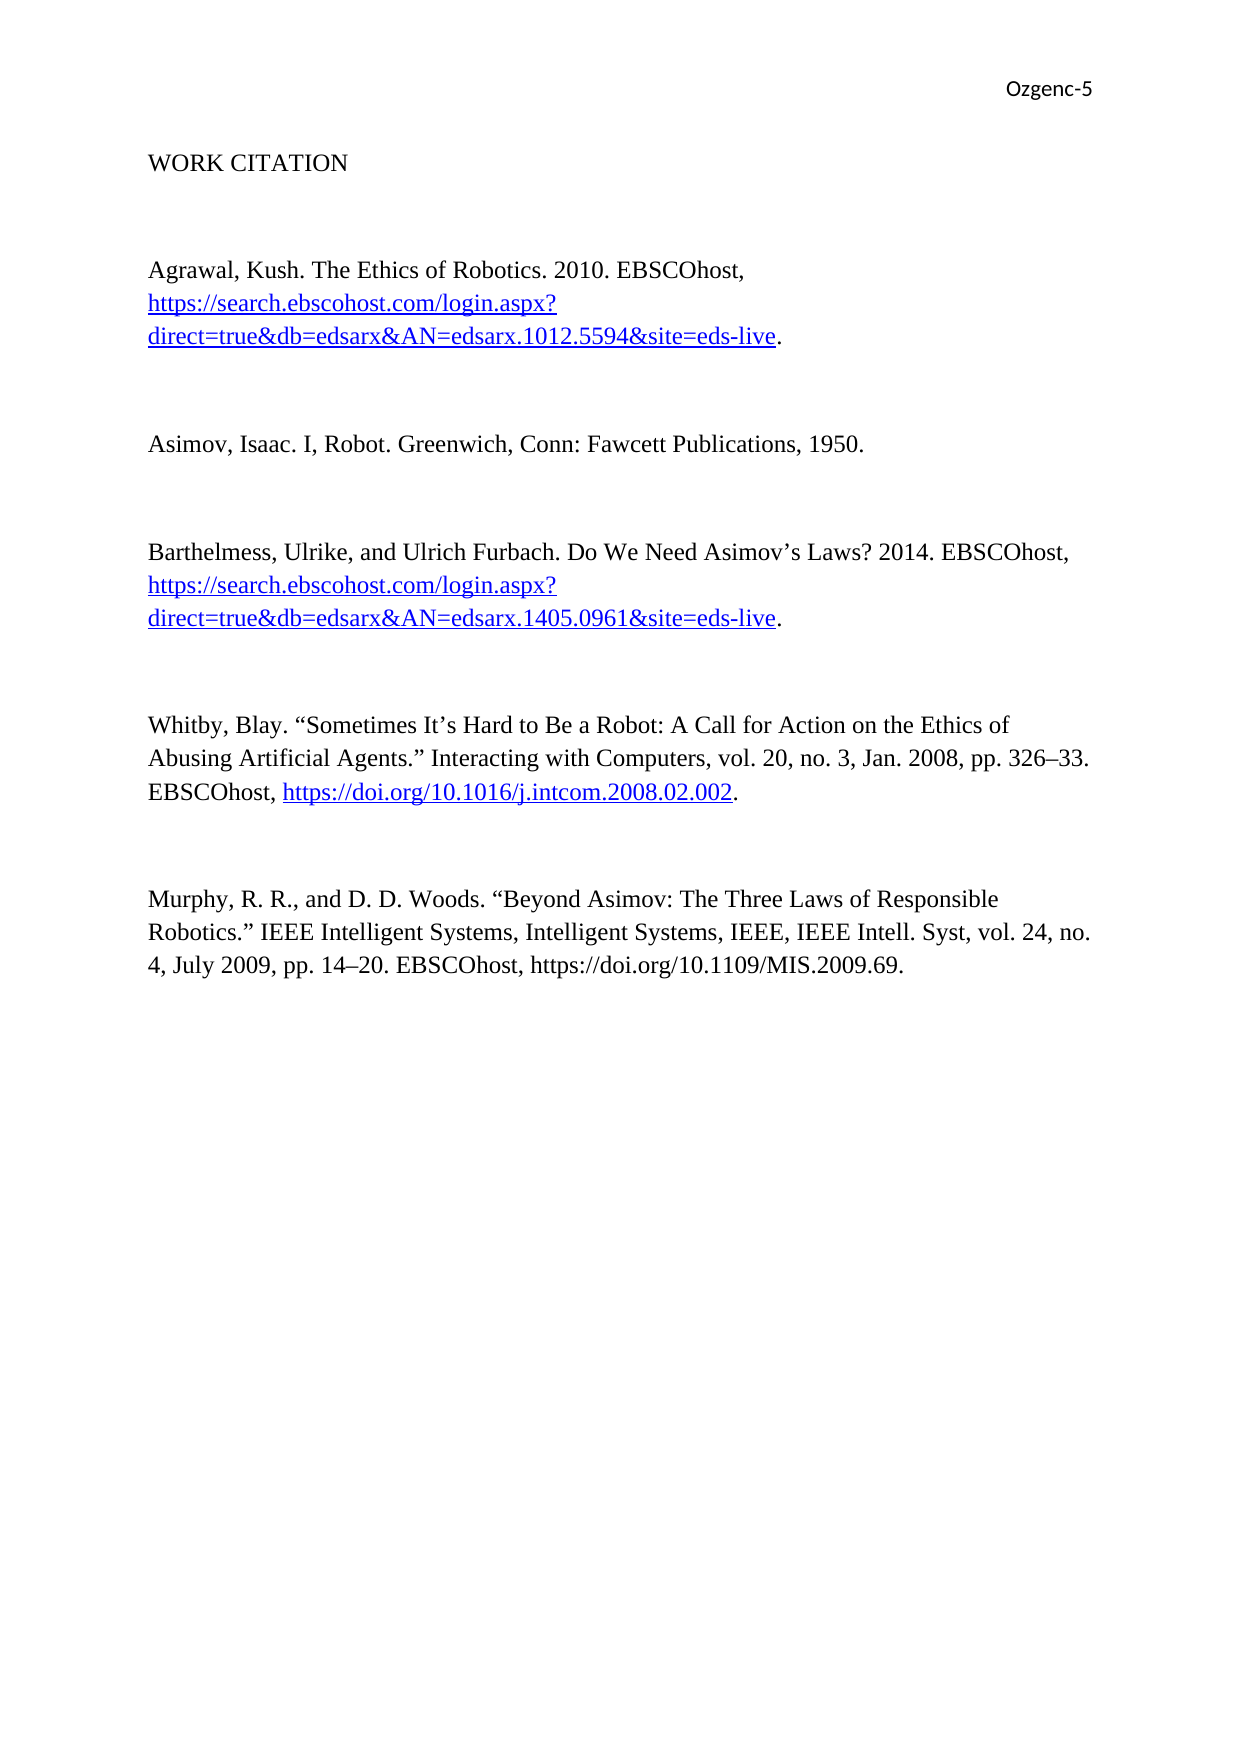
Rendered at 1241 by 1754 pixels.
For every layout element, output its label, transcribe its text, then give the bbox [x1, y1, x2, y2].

text WORK CITATION [148, 148, 1093, 176]
text Murphy, R. R., and D. D. Woods. “Beyond Asimov: The Three Laws of Responsible Robotics.” IEEE Intelligent Systems, Intelligent Systems, IEEE, IEEE Intell. Syst, vol. 24, no. 4, July 2009, pp. 14–20. EBSCOhost, https://doi.org/10.1109/MIS.2009.69. [148, 884, 1093, 979]
text Barthelmess, Ulrike, and Ulrich Furbach. Do We Need Asimov’s Laws? 2014. EBSCOhost, https://search.ebscohost.com/login.aspx?direct=true&db=edsarx&AN=edsarx.1405.0961&site=eds-live. [148, 537, 1093, 632]
text Asimov, Isaac. I, Robot. Greenwich, Conn: Fawcett Publications, 1950. [148, 429, 1093, 458]
text Whitby, Blay. “Sometimes It’s Hard to Be a Robot: A Call for Action on the Ethics of Abusing Artificial Agents.” Interacting with Computers, vol. 20, no. 3, Jan. 2008, pp. 326–33. EBSCOhost, https://doi.org/10.1016/j.intcom.2008.02.002. [148, 711, 1093, 805]
text Agrawal, Kush. The Ethics of Robotics. 2010. EBSCOhost, https://search.ebscohost.com/login.aspx?direct=true&db=edsarx&AN=edsarx.1012.5594&site=eds-live. [148, 255, 1093, 350]
